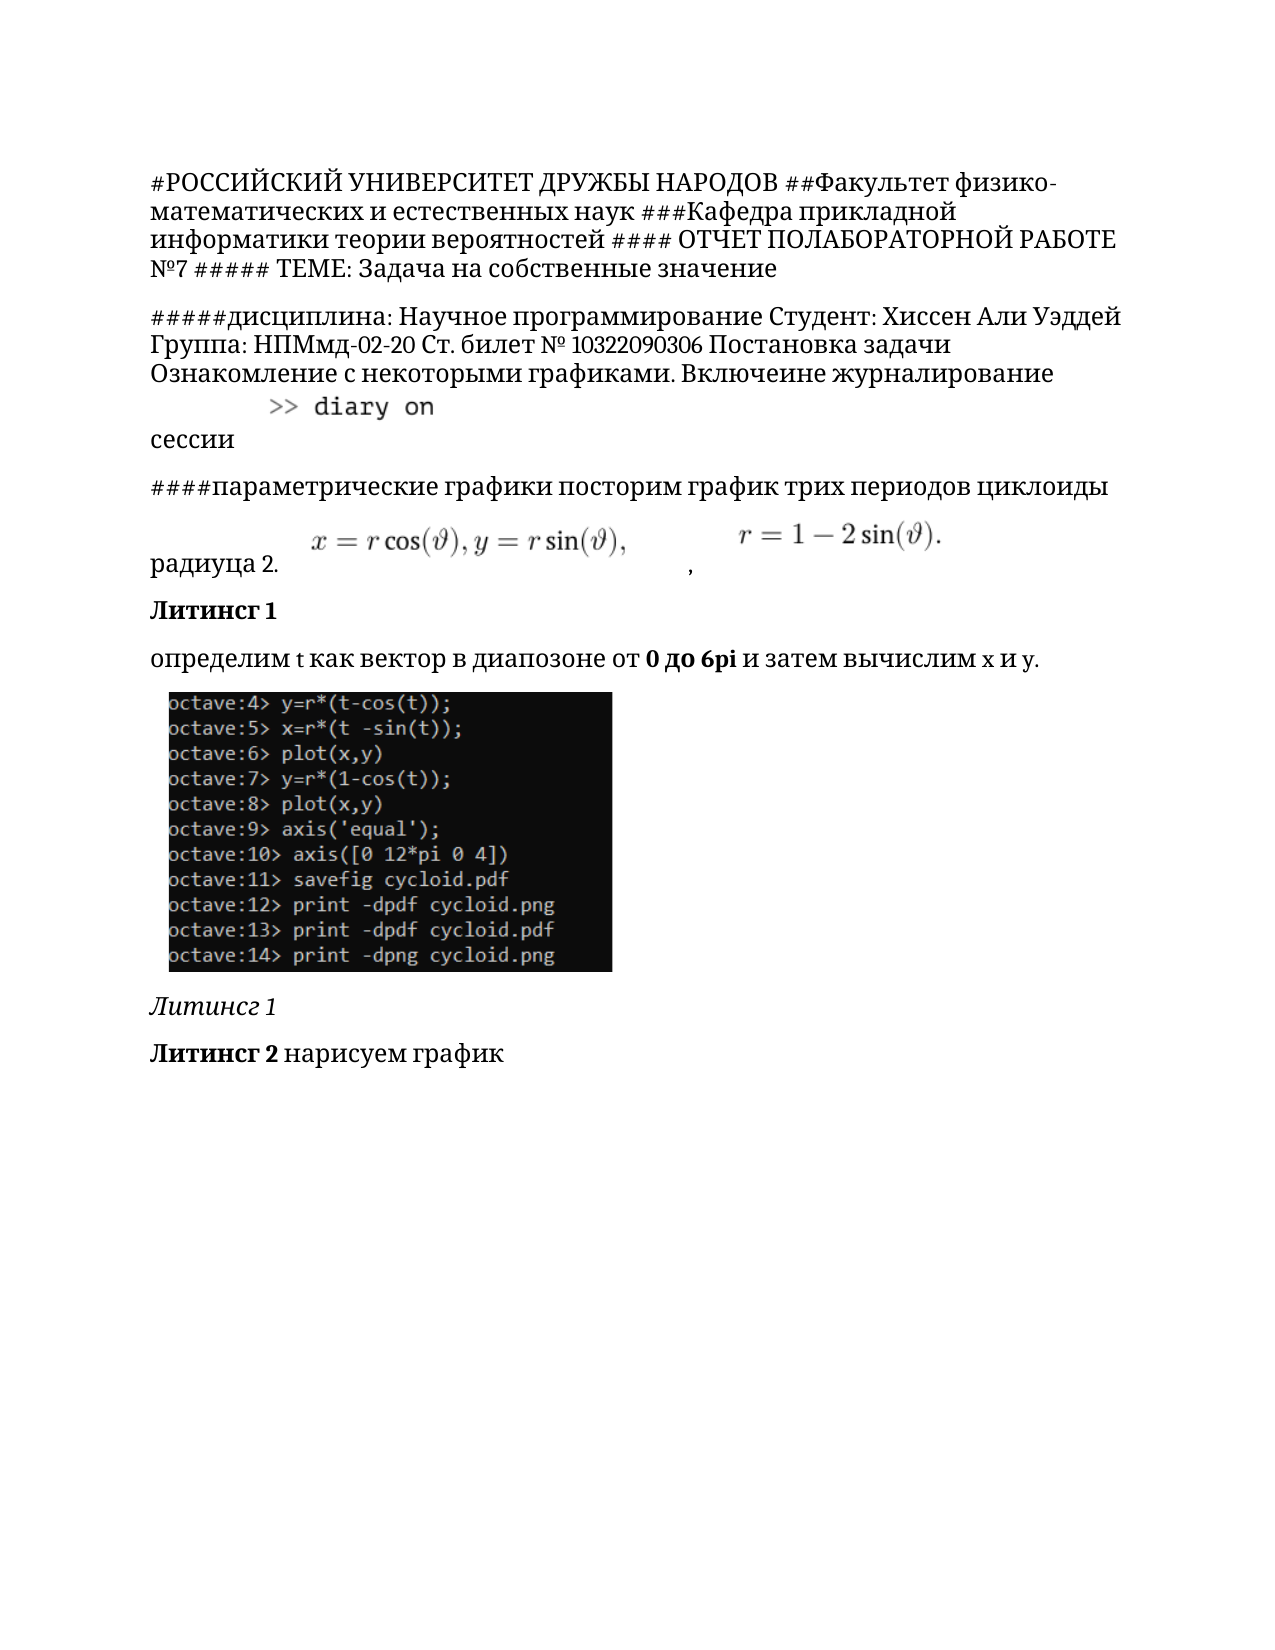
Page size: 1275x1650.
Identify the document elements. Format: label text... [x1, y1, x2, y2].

text #РОССИЙСКИЙ УНИВЕРСИТЕТ ДРУЖБЫ НАРОДОВ ##Факультет физико-математических и естественных наук ###Кафедра прикладной информатики теории вероятностей #### ОТЧЕТ ПОЛАБОРАТОРНОЙ РАБОТЕ №7 ##### ТЕМЕ: Задача на собственные значение [150, 169, 1125, 284]
picture [712, 501, 1012, 573]
text Литинсг 1 [150, 597, 1125, 626]
picture [168, 692, 613, 972]
text #####дисциплина: Научное программирование Студент: Хиссен Али Уэддей Группа: НПМмд-02-20 Ст. билет № 10322090306 Постановка задачи Ознакомление с некоторыми графиками. Включеине журналирование сессии [150, 302, 1125, 454]
text определим t как вектор в диапозоне от 0 до 6pi и затем вычислим x и y. [150, 645, 1125, 673]
text Литинсг 2 нарисуем график [150, 1040, 1125, 1069]
picture [303, 510, 664, 573]
text Литинсг 1 [150, 993, 1125, 1022]
picture [259, 388, 486, 448]
